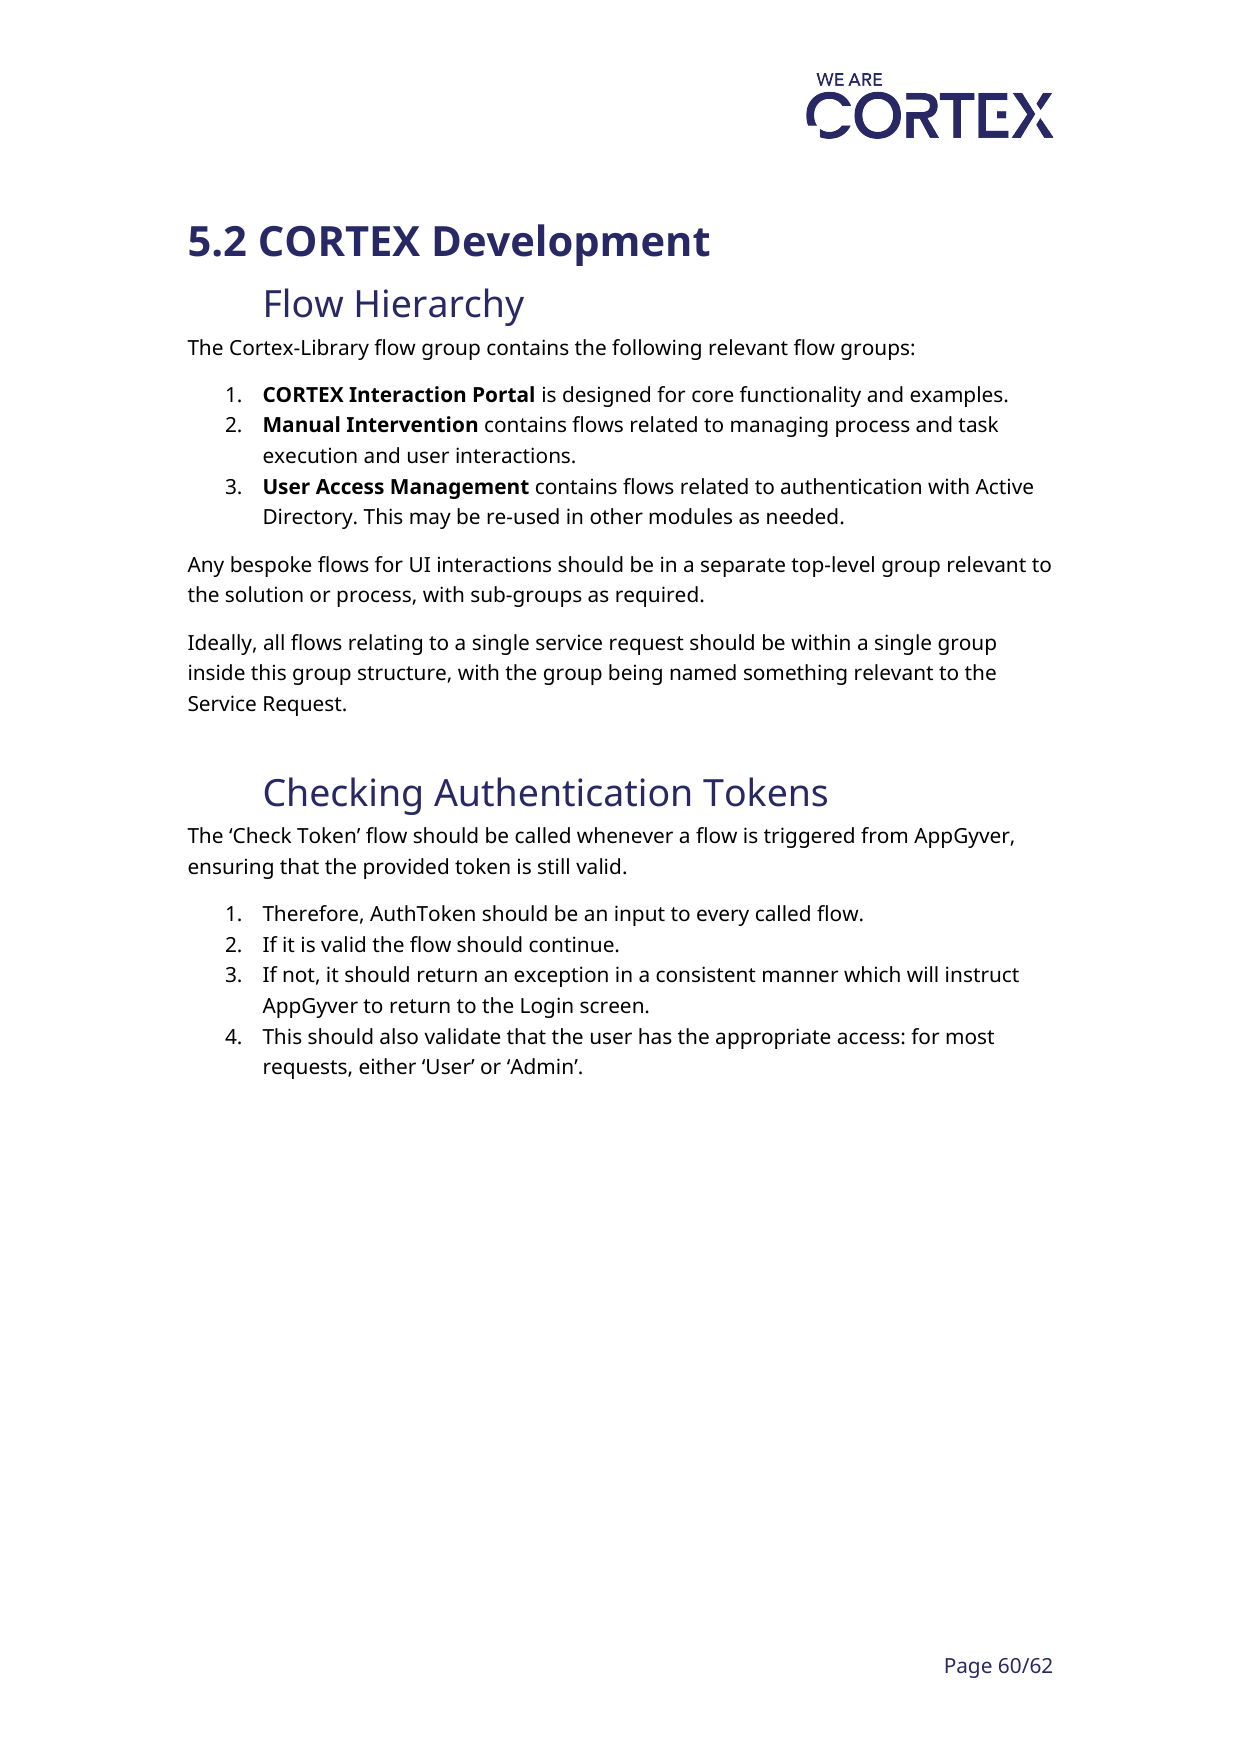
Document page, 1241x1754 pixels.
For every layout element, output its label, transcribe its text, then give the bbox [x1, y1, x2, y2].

picture [806, 73, 1054, 139]
text The ‘Check Token’ flow should be called whenever a flow is triggered from AppGyver, ensuring that the provided token is still valid. [187, 821, 1053, 880]
list This should also validate that the user has the appropriate access: for most requests, either ‘User’ or ‘Admin’. [225, 1022, 1053, 1081]
text Ideally, all flows relating to a single service request should be within a single group inside this group structure, with the group being named something relevant to the Service Request. [187, 628, 1053, 717]
list CORTEX Interaction Portal is designed for core functionality and examples. [225, 380, 1053, 408]
subtitle CORTEX Development [187, 212, 1053, 269]
list User Access Management contains flows related to authentication with Active Directory. This may be re-used in other modules as needed. [225, 472, 1053, 531]
list If it is valid the flow should continue. [225, 930, 1053, 958]
subtitle Flow Hierarchy [187, 278, 1053, 329]
list If not, it should return an exception in a consistent manner which will instruct AppGyver to return to the Login screen. [225, 961, 1053, 1019]
text The Cortex-Library flow group contains the following relevant flow groups: [187, 333, 1053, 361]
subtitle Checking Authentication Tokens [187, 766, 1053, 817]
list Therefore, AuthToken should be an input to every called flow. [225, 899, 1053, 928]
text Any bespoke flows for UI interactions should be in a separate top-level group relevant to the solution or process, with sub-groups as required. [187, 550, 1053, 609]
list Manual Intervention contains flows related to managing process and task execution and user interactions. [225, 411, 1053, 470]
